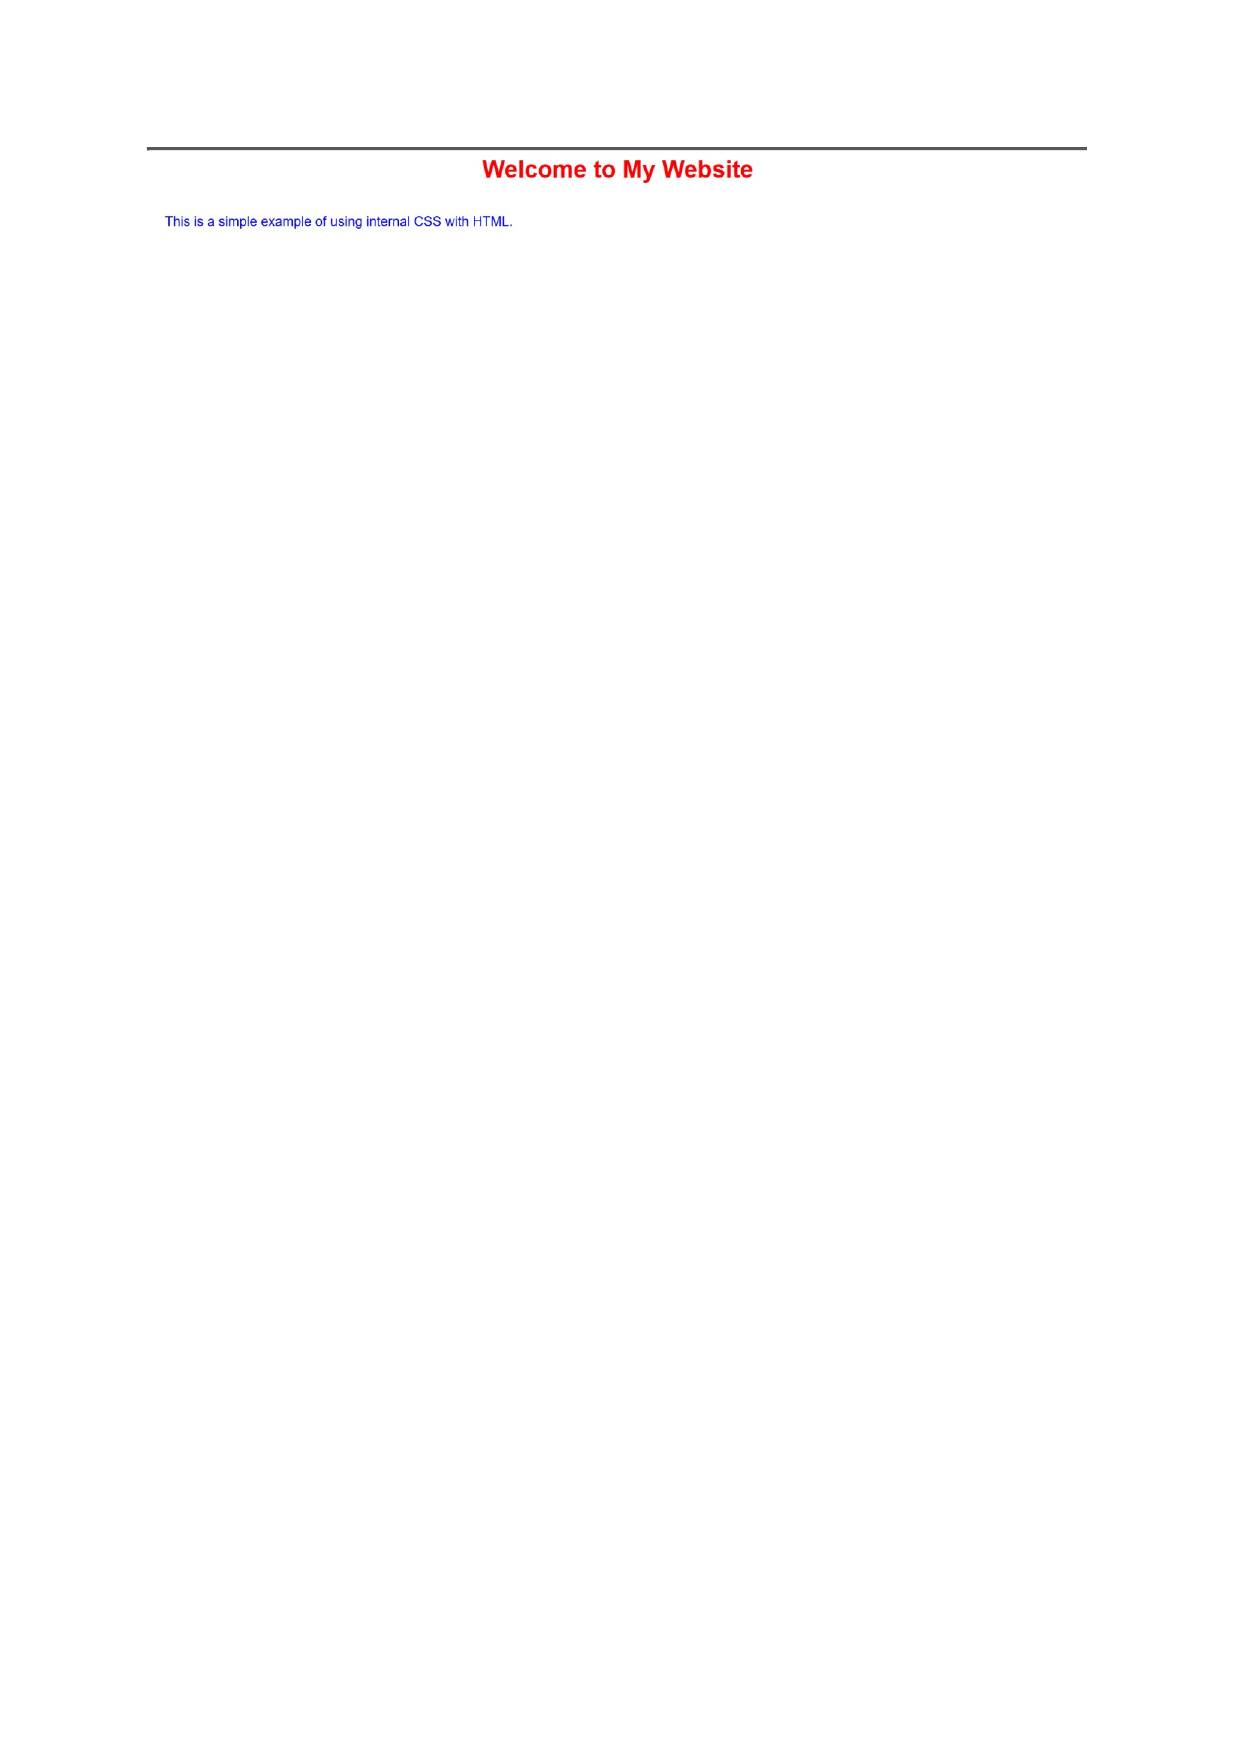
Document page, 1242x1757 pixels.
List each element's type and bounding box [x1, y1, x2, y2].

picture [146, 147, 1087, 564]
